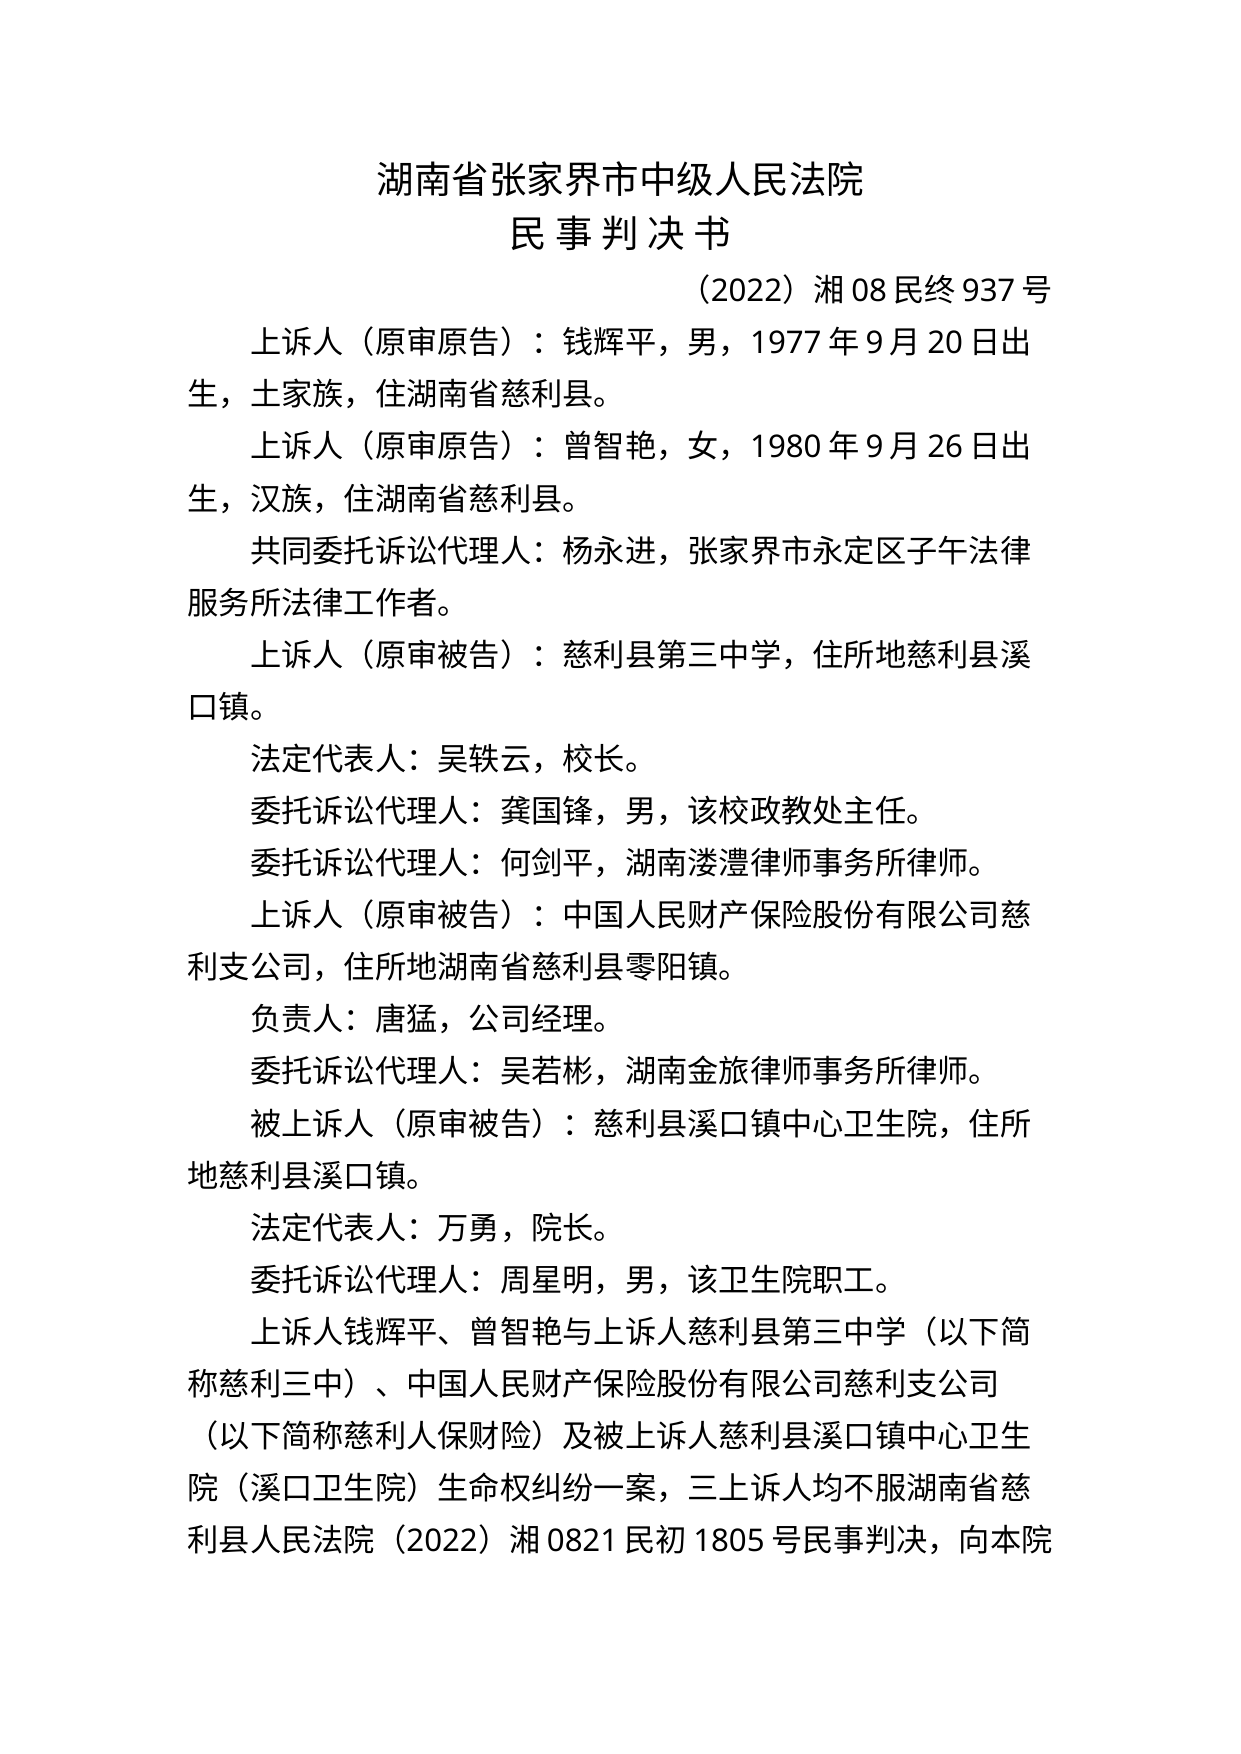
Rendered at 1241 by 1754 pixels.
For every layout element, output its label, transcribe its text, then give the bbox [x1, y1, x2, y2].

text 共同委托诉讼代理人：杨永进，张家界市永定区子午法律服务所法律工作者。 [187, 519, 1053, 623]
text 委托诉讼代理人：周星明，男，该卫生院职工。 [187, 1248, 1053, 1300]
text 上诉人（原审原告）：曾智艳，女，1980年9月26日出生，汉族，住湖南省慈利县。 [187, 415, 1053, 519]
text 法定代表人：万勇，院长。 [187, 1196, 1053, 1248]
text 上诉人（原审原告）：钱辉平，男，1977年9月20日出生，土家族，住湖南省慈利县。 [187, 311, 1053, 415]
text 民 事 判 决 书 [187, 204, 1053, 258]
text （2022）湘08民终937号 [187, 258, 1053, 311]
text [187, 1300, 1053, 1561]
text 委托诉讼代理人：吴若彬，湖南金旅律师事务所律师。 [187, 1040, 1053, 1092]
text 委托诉讼代理人：龚国锋，男，该校政教处主任。 [187, 779, 1053, 831]
text 湖南省张家界市中级人民法院 [187, 150, 1053, 204]
text 法定代表人：吴轶云，校长。 [187, 727, 1053, 779]
text 委托诉讼代理人：何剑平，湖南溇澧律师事务所律师。 [187, 831, 1053, 883]
text 上诉人（原审被告）：慈利县第三中学，住所地慈利县溪口镇。 [187, 623, 1053, 727]
text 上诉人（原审被告）：中国人民财产保险股份有限公司慈利支公司，住所地湖南省慈利县零阳镇。 [187, 883, 1053, 988]
text 负责人：唐猛，公司经理。 [187, 988, 1053, 1040]
text 被上诉人（原审被告）：慈利县溪口镇中心卫生院，住所地慈利县溪口镇。 [187, 1092, 1053, 1196]
